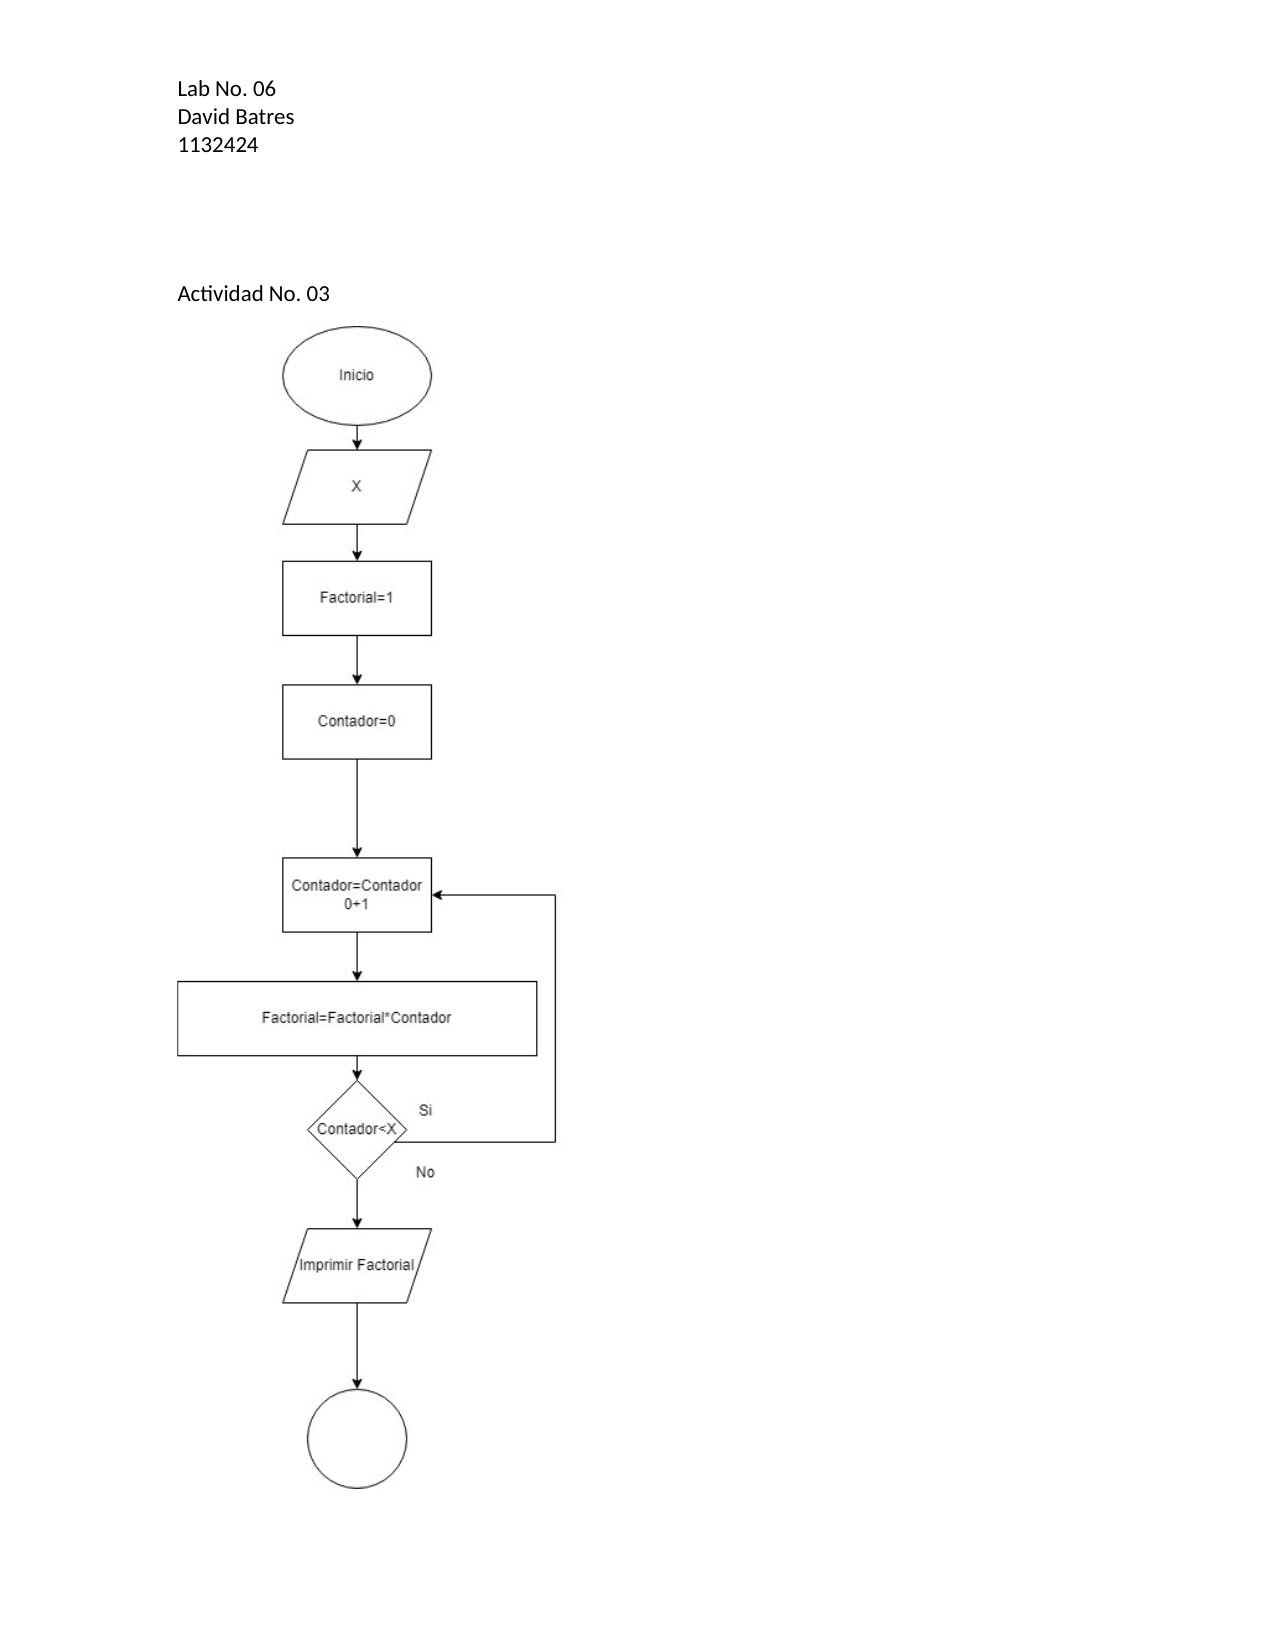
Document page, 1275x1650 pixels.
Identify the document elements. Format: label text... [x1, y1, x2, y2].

text Actividad No. 03 [177, 279, 1098, 308]
picture [177, 326, 566, 1489]
